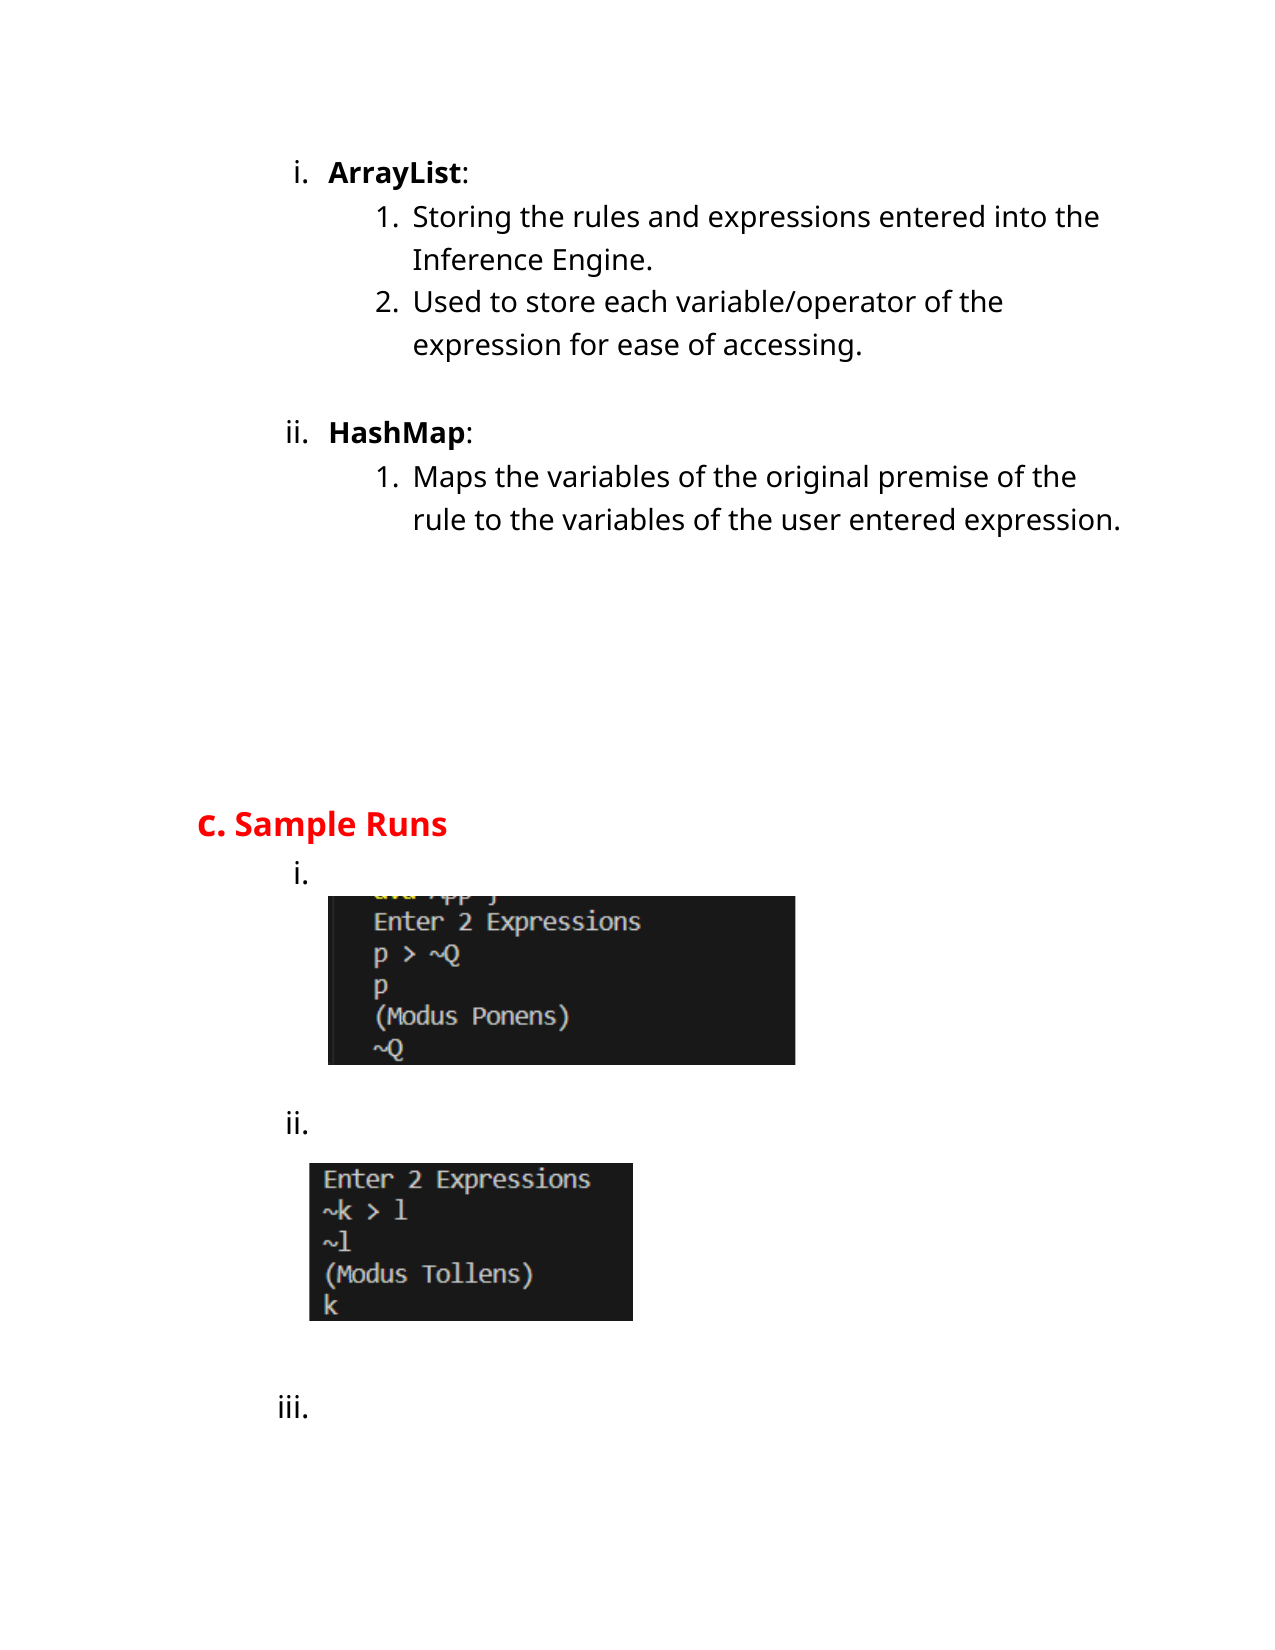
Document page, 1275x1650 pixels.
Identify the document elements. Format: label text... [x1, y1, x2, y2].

picture [328, 896, 796, 1065]
list ArrayList: [309, 150, 1125, 193]
list Used to store each variable/operator of the expression for ease of accessing. [375, 282, 1125, 364]
list Sample Runs [197, 796, 1125, 847]
picture [309, 1163, 633, 1321]
list Maps the variables of the original premise of the rule to the variables of the user entered expression. [375, 456, 1125, 538]
list HashMap: [309, 410, 1125, 453]
list Storing the rules and expressions entered into the Inference Engine. [375, 196, 1125, 278]
